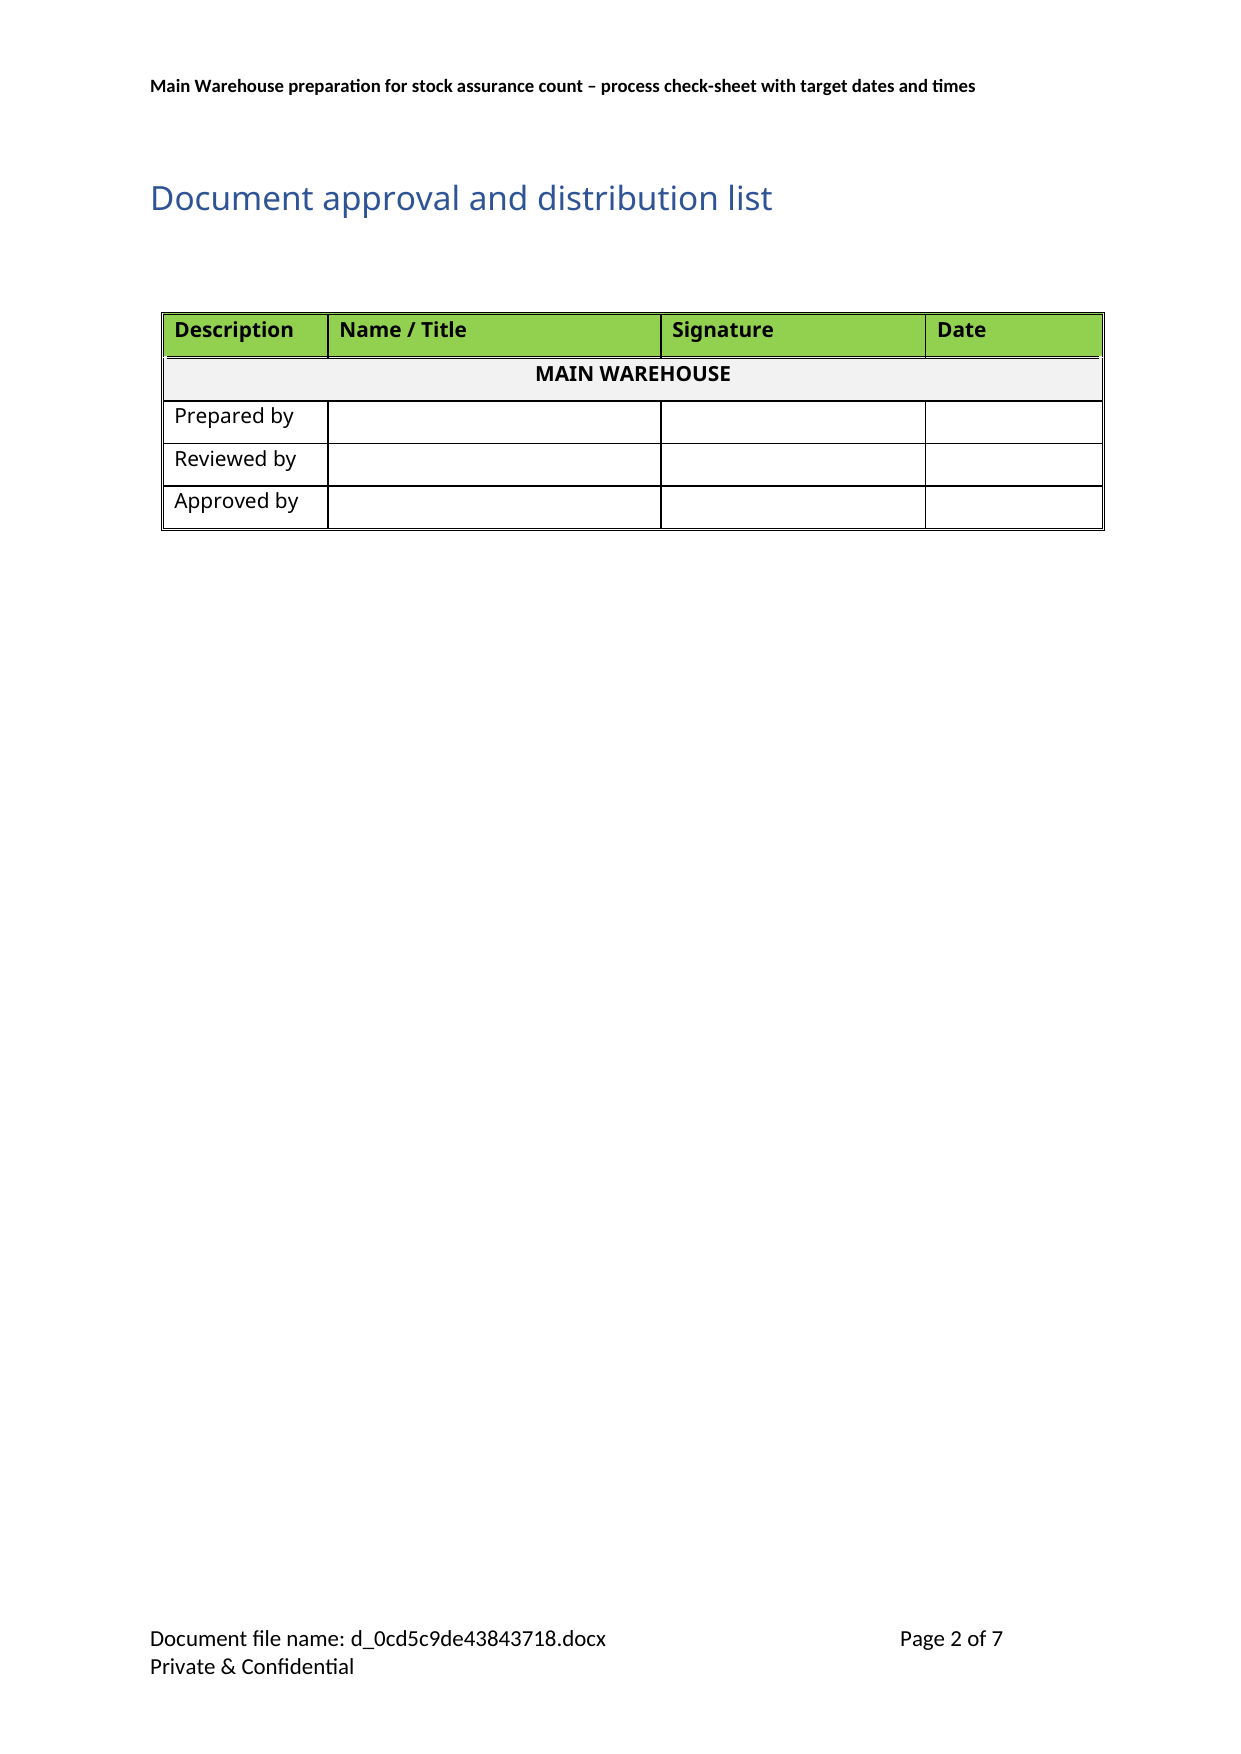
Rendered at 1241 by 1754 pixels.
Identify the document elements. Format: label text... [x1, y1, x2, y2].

table_header Description [164, 315, 327, 356]
table_cell [926, 487, 1102, 527]
table_header Signature [662, 315, 925, 356]
table_cell [329, 444, 660, 485]
table_cell MAIN WAREHOUSE [164, 356, 1102, 400]
table_cell [329, 487, 660, 527]
table_cell [662, 402, 925, 442]
table_cell [662, 444, 925, 485]
table_header Name / Title [329, 315, 660, 356]
table_header Date [926, 315, 1102, 356]
table_cell Approved by [164, 487, 327, 527]
subtitle Document approval and distribution list [150, 175, 1090, 220]
table_cell [926, 402, 1102, 442]
table_cell [329, 402, 660, 442]
table_cell [926, 444, 1102, 485]
table_cell Prepared by [164, 402, 327, 442]
table_cell Reviewed by [164, 444, 327, 485]
table_cell [662, 487, 925, 527]
